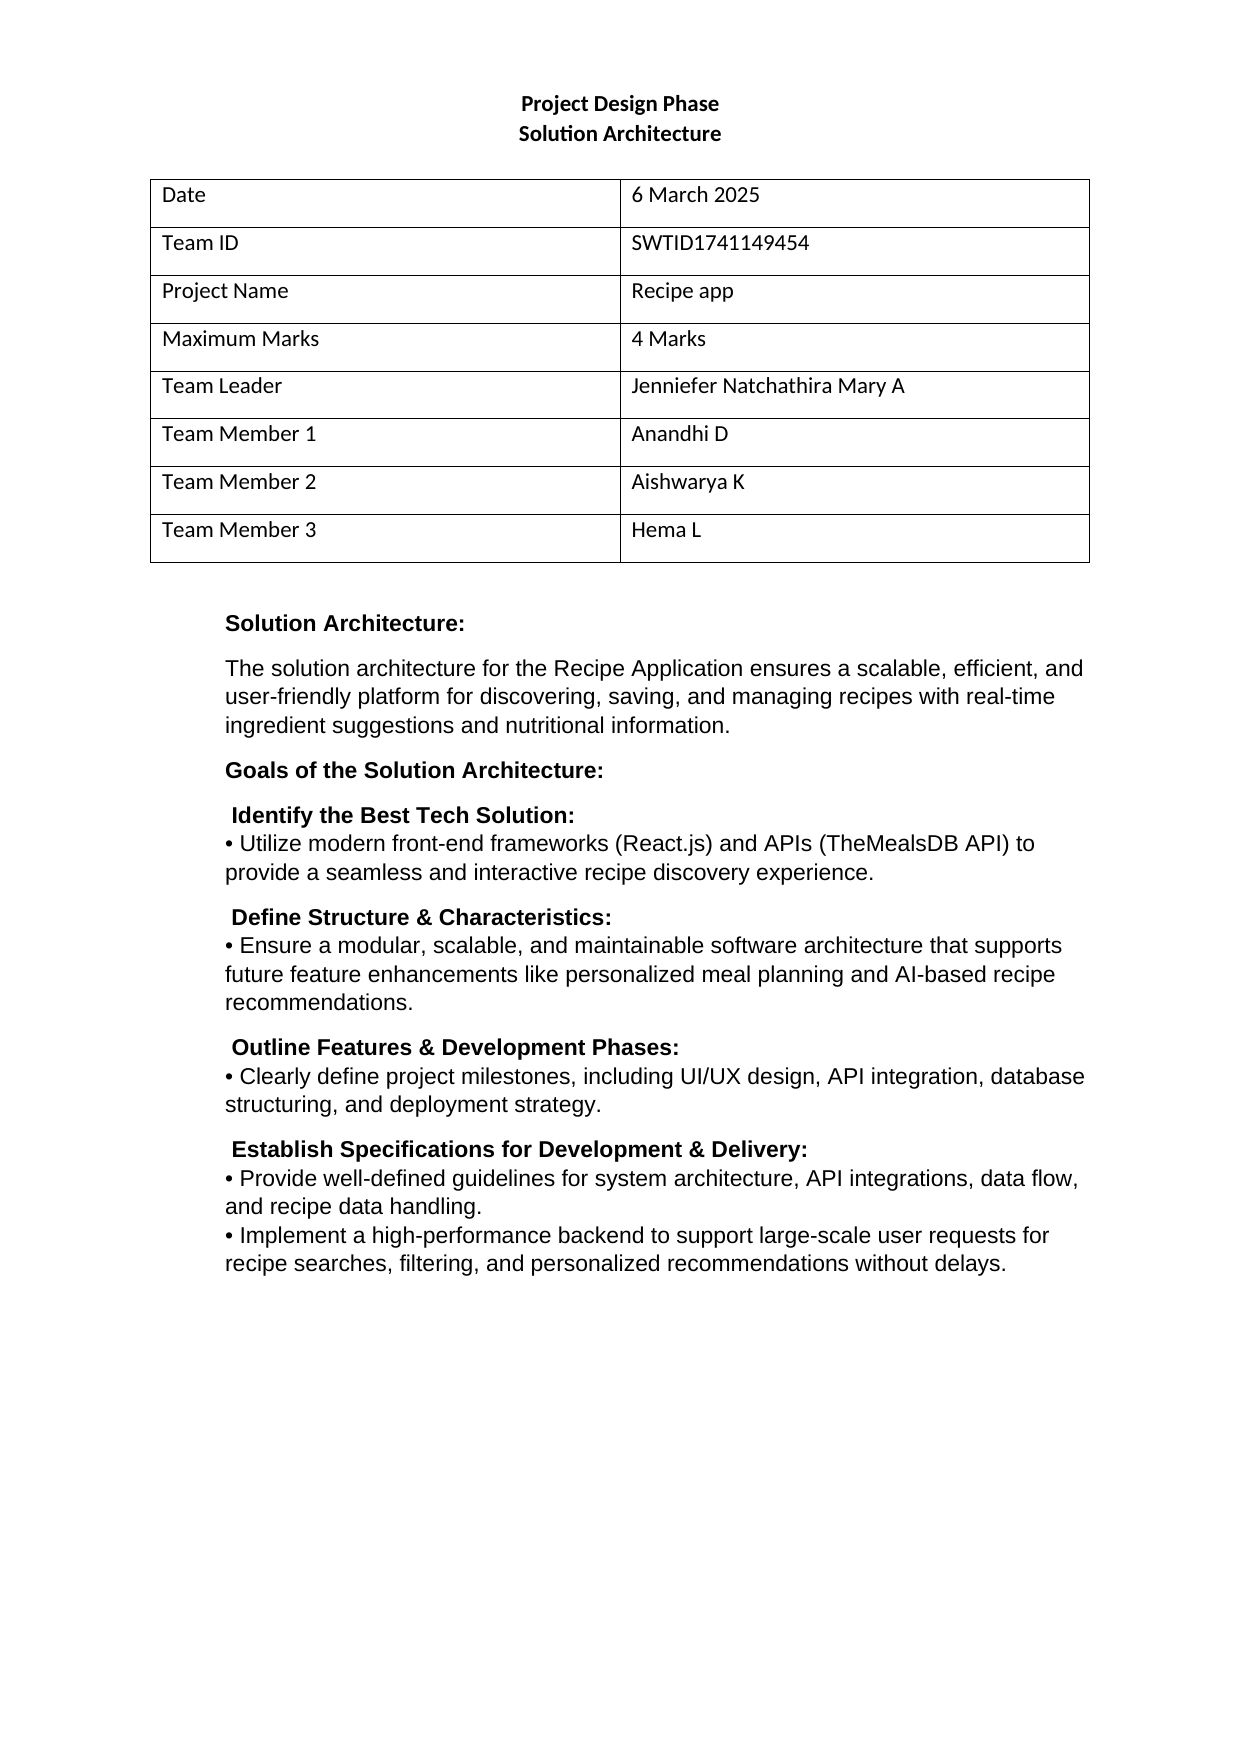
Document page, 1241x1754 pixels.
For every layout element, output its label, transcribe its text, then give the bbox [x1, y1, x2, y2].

table_header 6 March 2025 [621, 180, 1089, 227]
table_cell Jenniefer Natchathira Mary A [621, 372, 1089, 418]
table_header Date [151, 180, 620, 227]
text Solution Architecture [150, 119, 1090, 147]
text Outline Features & Development Phases: • Clearly define project milestones, including UI/UX design, API integration, database structuring, and deployment strategy. [225, 1034, 1090, 1117]
table_cell Team Member 2 [151, 467, 620, 514]
text Project Design Phase [150, 89, 1090, 117]
text Define Structure & Characteristics: • Ensure a modular, scalable, and maintainable software architecture that supports future feature enhancements like personalized meal planning and AI-based recipe recommendations. [225, 904, 1090, 1016]
table_cell Recipe app [621, 276, 1089, 323]
table_cell Team Member 3 [151, 515, 620, 562]
table_cell Maximum Marks [151, 324, 620, 371]
table_cell Hema L [621, 515, 1089, 562]
text The solution architecture for the Recipe Application ensures a scalable, efficient, and user-friendly platform for discovering, saving, and managing recipes with real-time ingredient suggestions and nutritional information. [225, 655, 1090, 738]
text Establish Specifications for Development & Delivery: • Provide well-defined guidelines for system architecture, API integrations, data flow, and recipe data handling. • Implement a high-performance backend to support large-scale user requests for recipe searches, filtering, and personalized recommendations without delays. [225, 1136, 1090, 1276]
table_cell Team ID [151, 228, 620, 275]
text Solution Architecture: [225, 610, 1090, 636]
table_cell Project Name [151, 276, 620, 323]
table_cell Aishwarya K [621, 467, 1089, 514]
table_cell SWTID1741149454 [621, 228, 1089, 275]
table_cell Team Member 1 [151, 419, 620, 466]
table_cell 4 Marks [621, 324, 1089, 371]
table_cell Anandhi D [621, 419, 1089, 466]
text Goals of the Solution Architecture: [225, 757, 1090, 783]
text Identify the Best Tech Solution: • Utilize modern front-end frameworks (React.js) and APIs (TheMealsDB API) to provide a seamless and interactive recipe discovery experience. [225, 802, 1090, 885]
table_cell Team Leader [151, 372, 620, 418]
